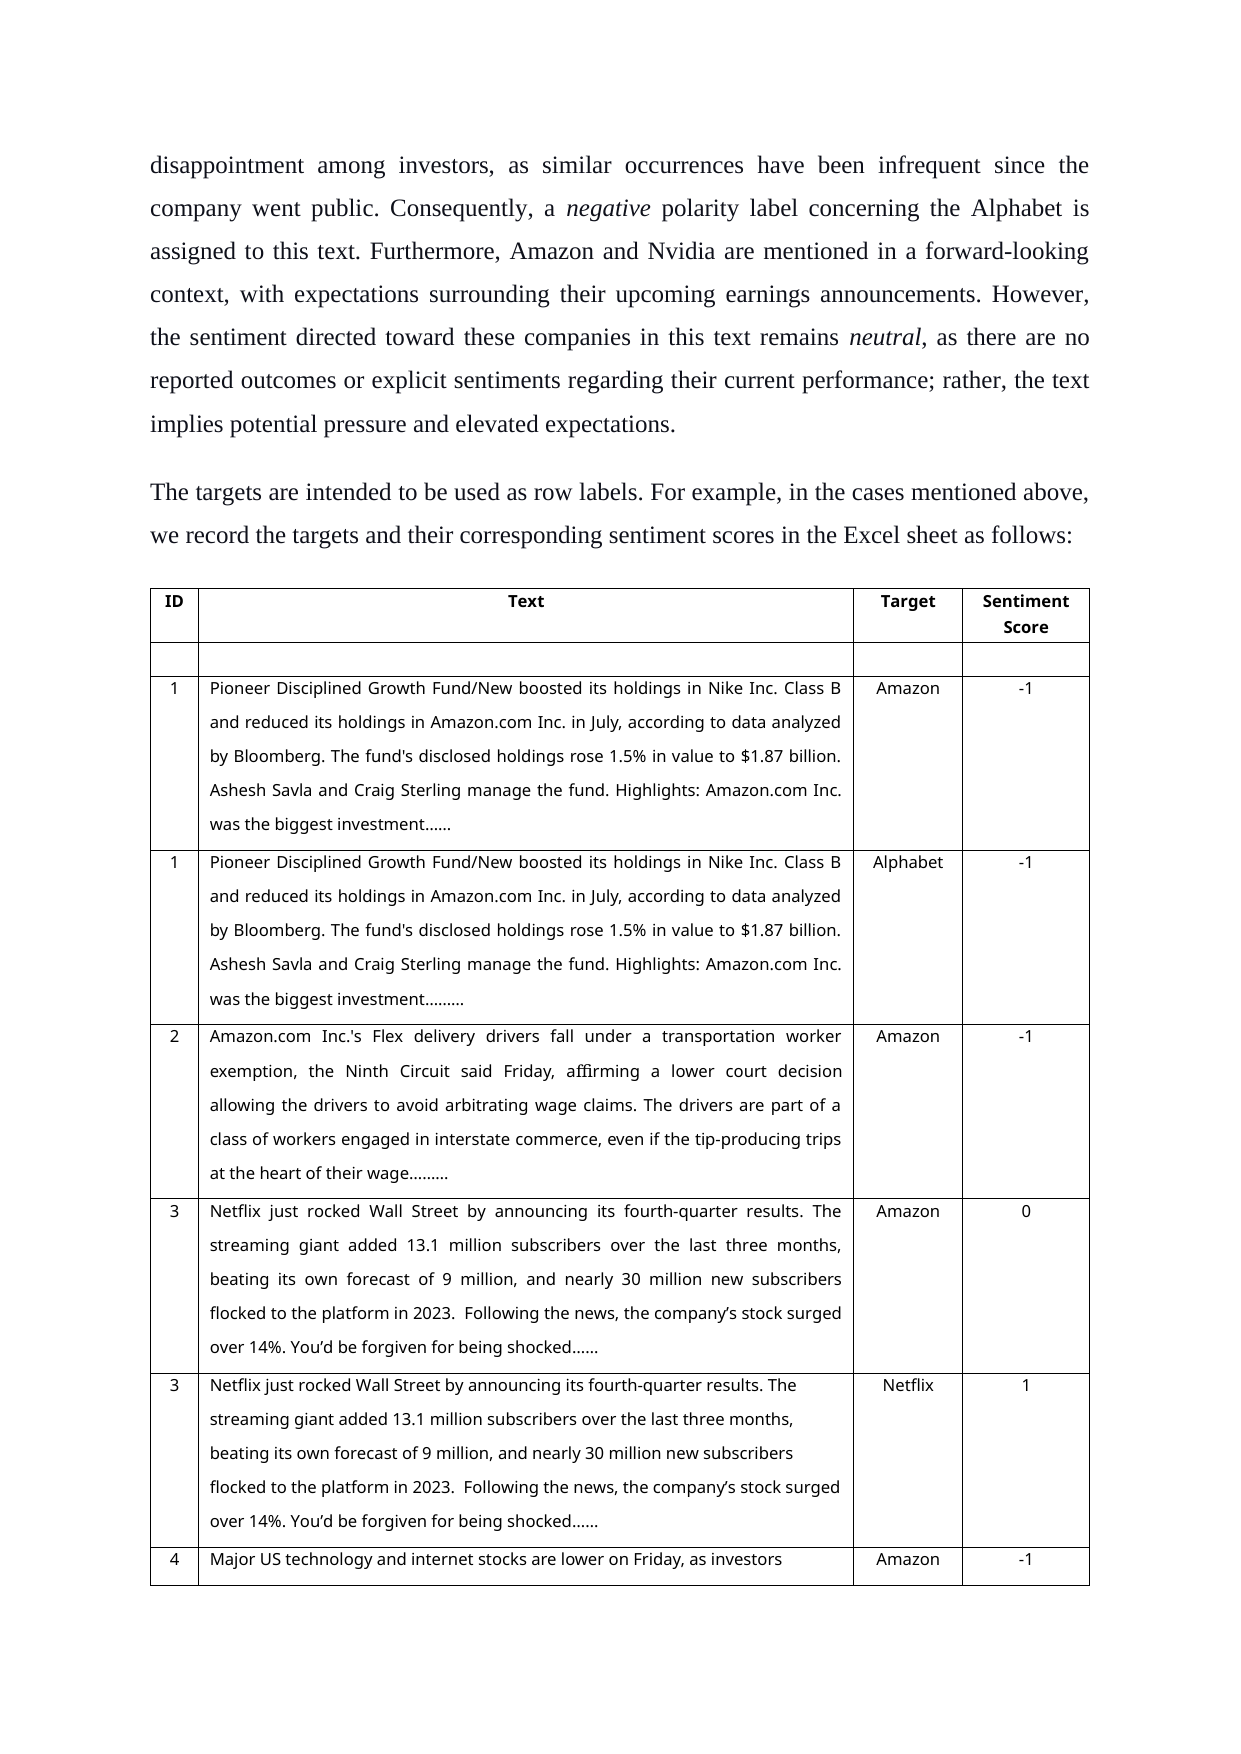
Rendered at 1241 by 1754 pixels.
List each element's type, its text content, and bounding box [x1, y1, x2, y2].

table_cell 1 [963, 1374, 1089, 1547]
table_cell 4 [151, 1548, 198, 1585]
table_cell Netflix [854, 1374, 962, 1547]
table_header ID [151, 589, 198, 642]
table_cell Alphabet [854, 851, 962, 1024]
table_cell Amazon [854, 1025, 962, 1198]
table_cell Pioneer Disciplined Growth Fund/New boosted its holdings in Nike Inc. Class B and reduced its holdings in Amazon.com Inc. in July, according to data analyzed by Bloomberg. The fund's disclosed holdings rose 1.5% in value to $1.87 billion. Ashesh Savla and Craig Sterling manage the fund. Highlights: Amazon.com Inc. was the biggest investment…… [199, 677, 853, 850]
table_cell Amazon [854, 677, 962, 850]
table_cell -1 [963, 1025, 1089, 1198]
table_header Sentiment Score [963, 589, 1089, 642]
table_cell 1 [151, 677, 198, 850]
table_cell Amazon [854, 1199, 962, 1373]
table_cell Amazon [854, 1548, 962, 1585]
table_cell 1 [151, 851, 198, 1024]
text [150, 150, 1090, 437]
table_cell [199, 1548, 853, 1585]
table_cell -1 [963, 851, 1089, 1024]
table_cell -1 [963, 677, 1089, 850]
table_cell [199, 643, 853, 676]
table_cell [963, 643, 1089, 676]
table_cell Netﬂix just rocked Wall Street by announcing its fourth-quarter results. The streaming giant added 13.1 million subscribers over the last three months, beating its own forecast of 9 million, and nearly 30 million new subscribers ﬂocked to the platform in 2023. Following the news, the company’s stock surged over 14%. You’d be forgiven for being shocked…… [199, 1199, 853, 1373]
table_cell -1 [963, 1548, 1089, 1585]
text The targets are intended to be used as row labels. For example, in the cases mentioned above, we record the targets and their corresponding sentiment scores in the Excel sheet as follows: [150, 477, 1090, 549]
table_cell Amazon.com Inc.'s Flex delivery drivers fall under a transportation worker exemption, the Ninth Circuit said Friday, aﬃrming a lower court decision allowing the drivers to avoid arbitrating wage claims. The drivers are part of a class of workers engaged in interstate commerce, even if the tip-producing trips at the heart of their wage……… [199, 1025, 853, 1198]
table_cell [854, 643, 962, 676]
table_cell Pioneer Disciplined Growth Fund/New boosted its holdings in Nike Inc. Class B and reduced its holdings in Amazon.com Inc. in July, according to data analyzed by Bloomberg. The fund's disclosed holdings rose 1.5% in value to $1.87 billion. Ashesh Savla and Craig Sterling manage the fund. Highlights: Amazon.com Inc. was the biggest investment……… [199, 851, 853, 1024]
table_cell 3 [151, 1199, 198, 1373]
table_header Target [854, 589, 962, 642]
table_cell 2 [151, 1025, 198, 1198]
table_header Text [199, 589, 853, 642]
table_cell Netﬂix just rocked Wall Street by announcing its fourth-quarter results. The streaming giant added 13.1 million subscribers over the last three months, beating its own forecast of 9 million, and nearly 30 million new subscribers ﬂocked to the platform in 2023. Following the news, the company’s stock surged over 14%. You’d be forgiven for being shocked…… [199, 1374, 853, 1547]
table_cell 0 [963, 1199, 1089, 1373]
table_cell 3 [151, 1374, 198, 1547]
table_cell [151, 643, 198, 676]
